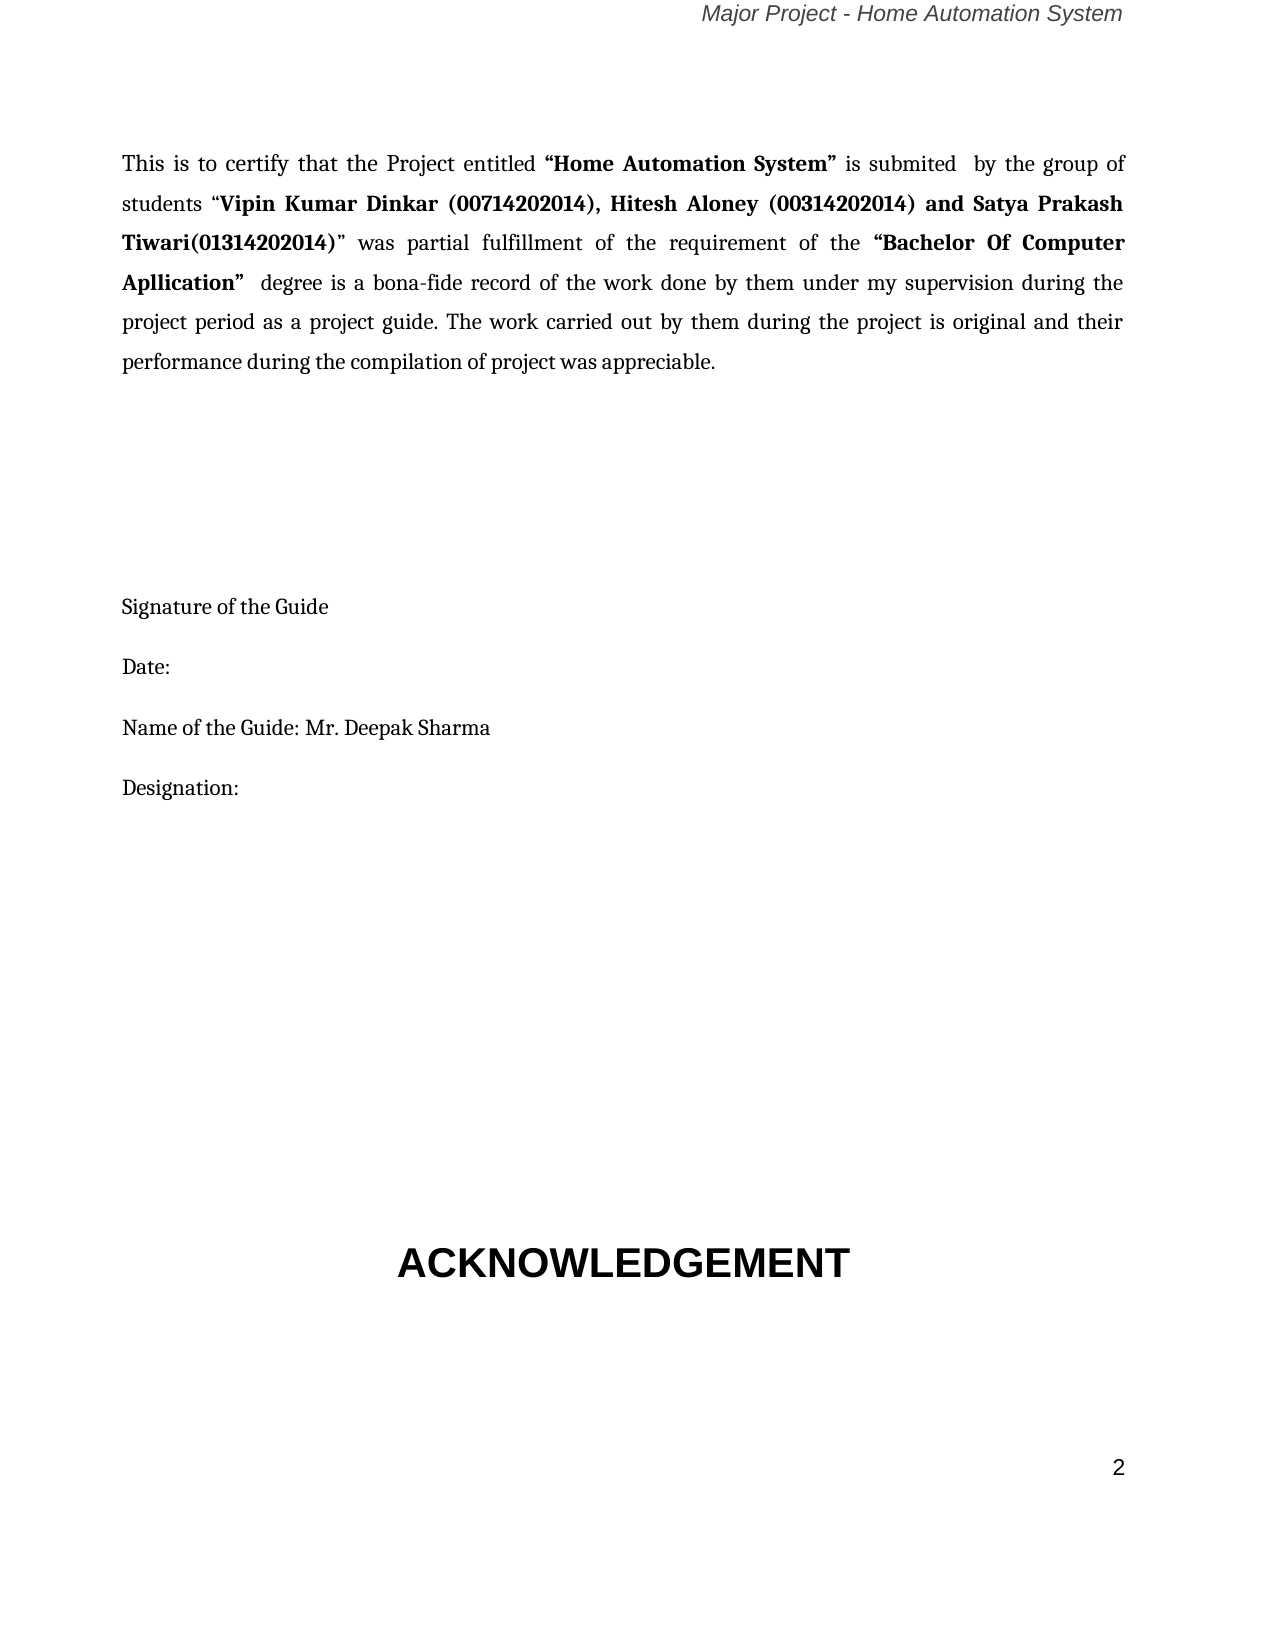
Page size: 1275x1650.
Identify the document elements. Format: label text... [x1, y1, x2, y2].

text Designation: [122, 774, 1125, 801]
text Name of the Guide: Mr. Deepak Sharma [122, 714, 1125, 741]
text This is to certify that the Project entitled “Home Automation System” is submited by the group of students “Vipin Kumar Dinkar (00714202014), Hitesh Aloney (00314202014) and Satya Prakash Tiwari(01314202014)” was partial fulfillment of the requirement of the “Bachelor Of Computer Apllication” degree is a bona-fide record of the work done by them under my supervision during the project period as a project guide. The work carried out by them during the project is original and their performance during the compilation of project was appreciable. [122, 150, 1125, 375]
text Date: [122, 654, 1125, 680]
subtitle ACKNOWLEDGEMENT [122, 1238, 1125, 1286]
text Signature of the Guide [122, 594, 1125, 620]
